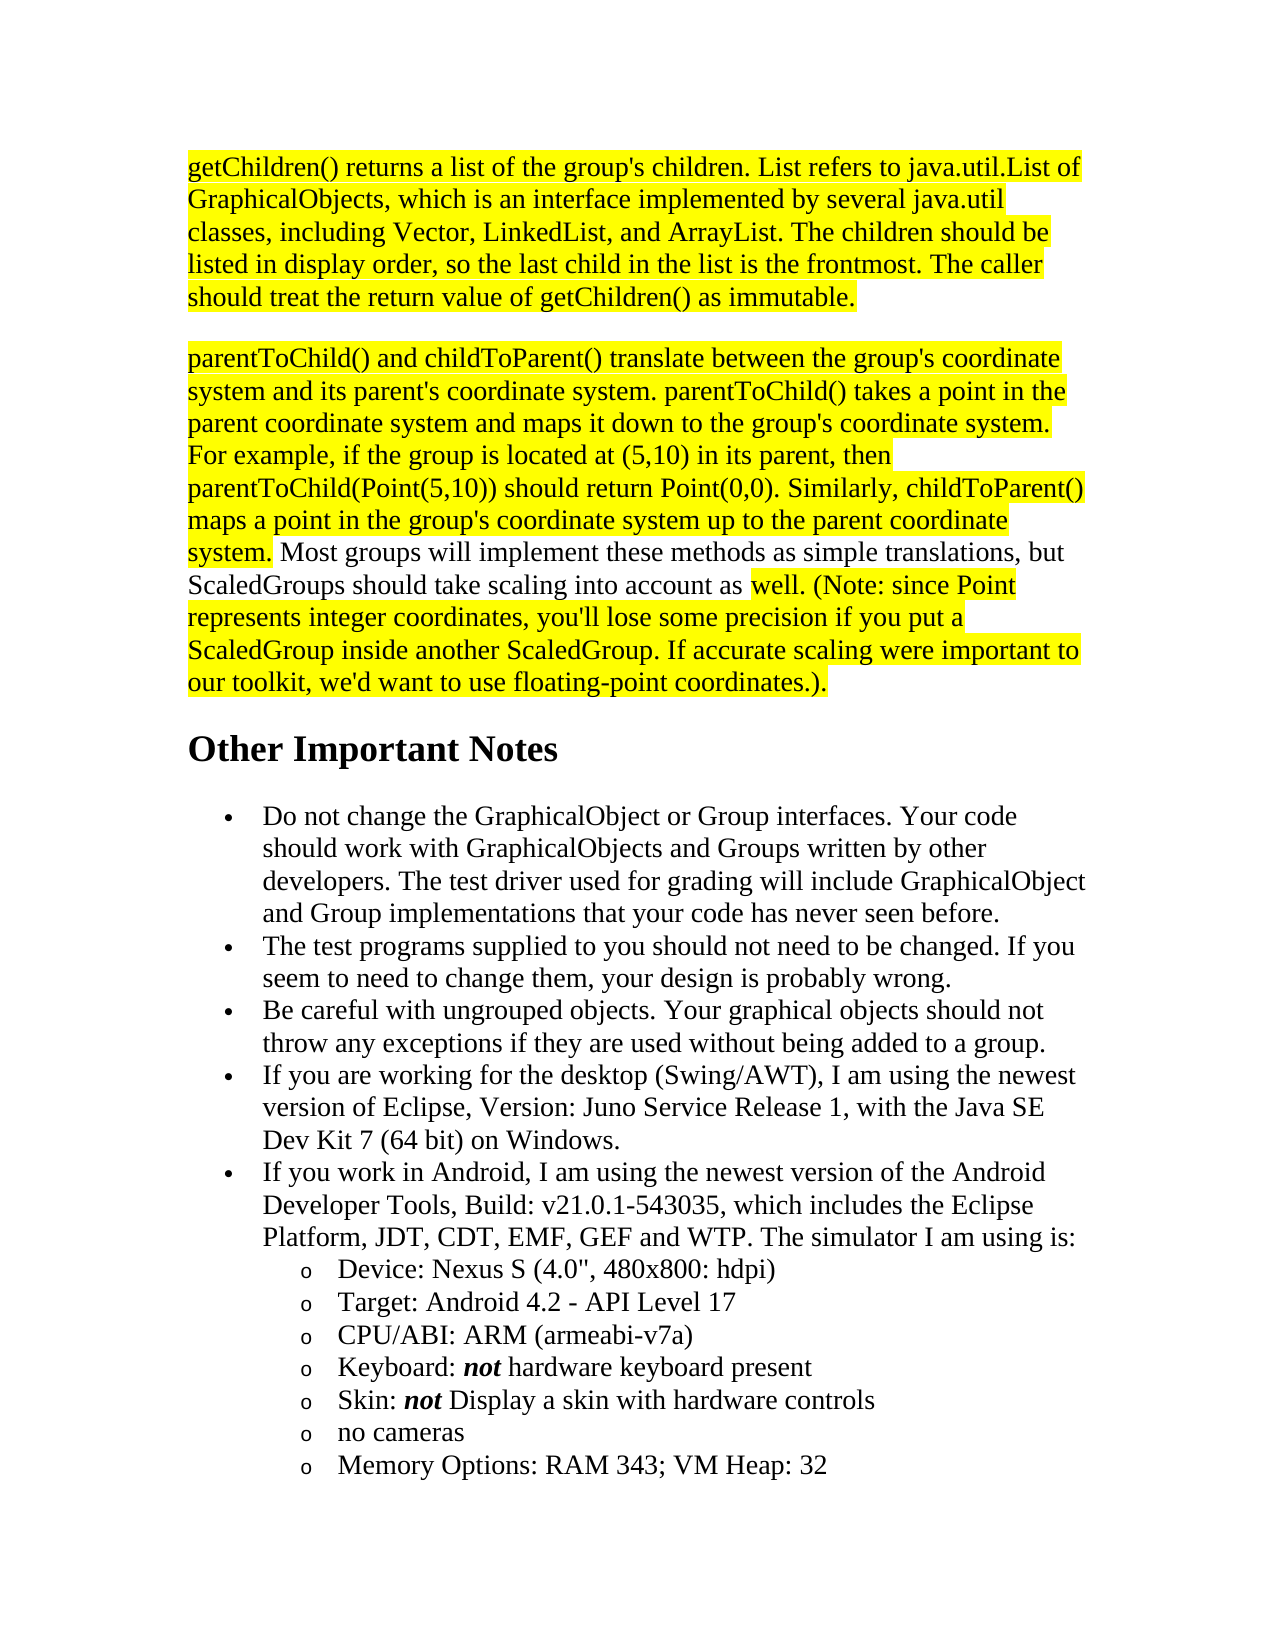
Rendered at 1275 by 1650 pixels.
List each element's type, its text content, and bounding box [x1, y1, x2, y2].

list The test programs supplied to you should not need to be changed. If you seem to need to change them, your design is probably wrong. [225, 928, 1087, 993]
list Device: Nexus S (4.0", 480x800: hdpi) [300, 1252, 1087, 1285]
list Skin: not Display a skin with hardware controls [300, 1383, 1087, 1416]
text getChildren() returns a list of the group's children. List refers to java.util.List of GraphicalObjects, which is an interface implemented by several java.util classes, including Vector, LinkedList, and ArrayList. The children should be listed in display order, so the last child in the list is the frontmost. The caller should treat the return value of getChildren() as immutable. [187, 150, 1087, 312]
list If you work in Android, I am using the newest version of the Android Developer Tools, Build: v21.0.1-543035, which includes the Eclipse Platform, JDT, CDT, EMF, GEF and WTP. The simulator I am using is: [225, 1155, 1087, 1252]
list If you are working for the desktop (Swing/AWT), I am using the newest version of Eclipse, Version: Juno Service Release 1, with the Java SE Dev Kit 7 (64 bit) on Windows. [225, 1058, 1087, 1155]
text parentToChild() and childToParent() translate between the group's coordinate system and its parent's coordinate system. parentToChild() takes a point in the parent coordinate system and maps it down to the group's coordinate system. For example, if the group is located at (5,10) in its parent, then parentToChild(Point(5,10)) should return Point(0,0). Similarly, childToParent() maps a point in the group's coordinate system up to the parent coordinate system. Most groups will implement these methods as simple translations, but ScaledGroups should take scaling into account as well. (Note: since Point represents integer coordinates, you'll lose some precision if you put a ScaledGroup inside another ScaledGroup. If accurate scaling were important to our toolkit, we'd want to use floating-point coordinates.). [187, 341, 1087, 697]
list no cameras [300, 1416, 1087, 1448]
list Memory Options: RAM 343; VM Heap: 32 [300, 1448, 1087, 1481]
list CPU/ABI: ARM (armeabi-v7a) [300, 1318, 1087, 1350]
text Other Important Notes [187, 727, 1087, 770]
list Do not change the GraphicalObject or Group interfaces. Your code should work with GraphicalObjects and Groups written by other developers. The test driver used for grading will include GraphicalObject and Group implementations that your code has never seen before. [225, 799, 1087, 928]
list Be careful with ungrouped objects. Your graphical objects should not throw any exceptions if they are used without being added to a group. [225, 993, 1087, 1058]
list Target: Android 4.2 - API Level 17 [300, 1285, 1087, 1318]
list Keyboard: not hardware keyboard present [300, 1350, 1087, 1383]
